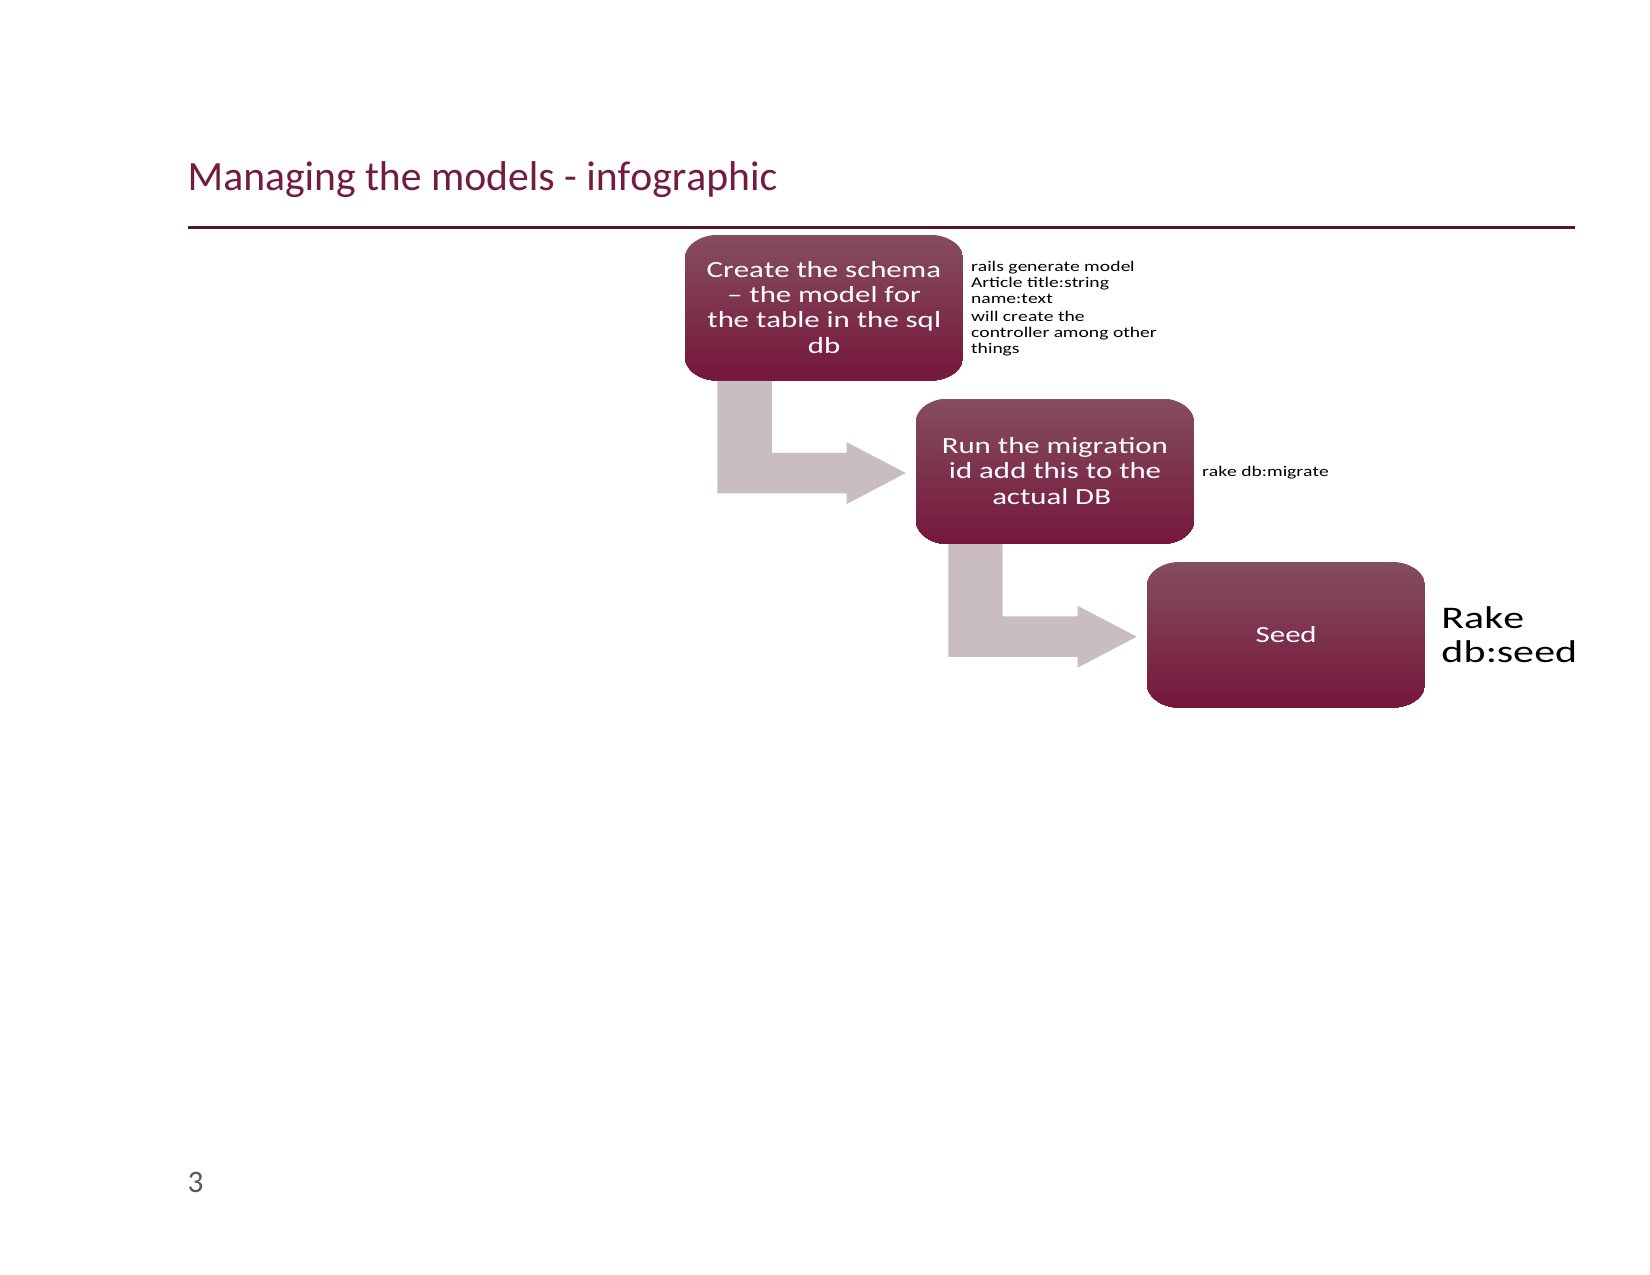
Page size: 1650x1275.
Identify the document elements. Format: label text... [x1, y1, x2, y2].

subtitle Managing the models - infographic [187, 150, 1575, 229]
